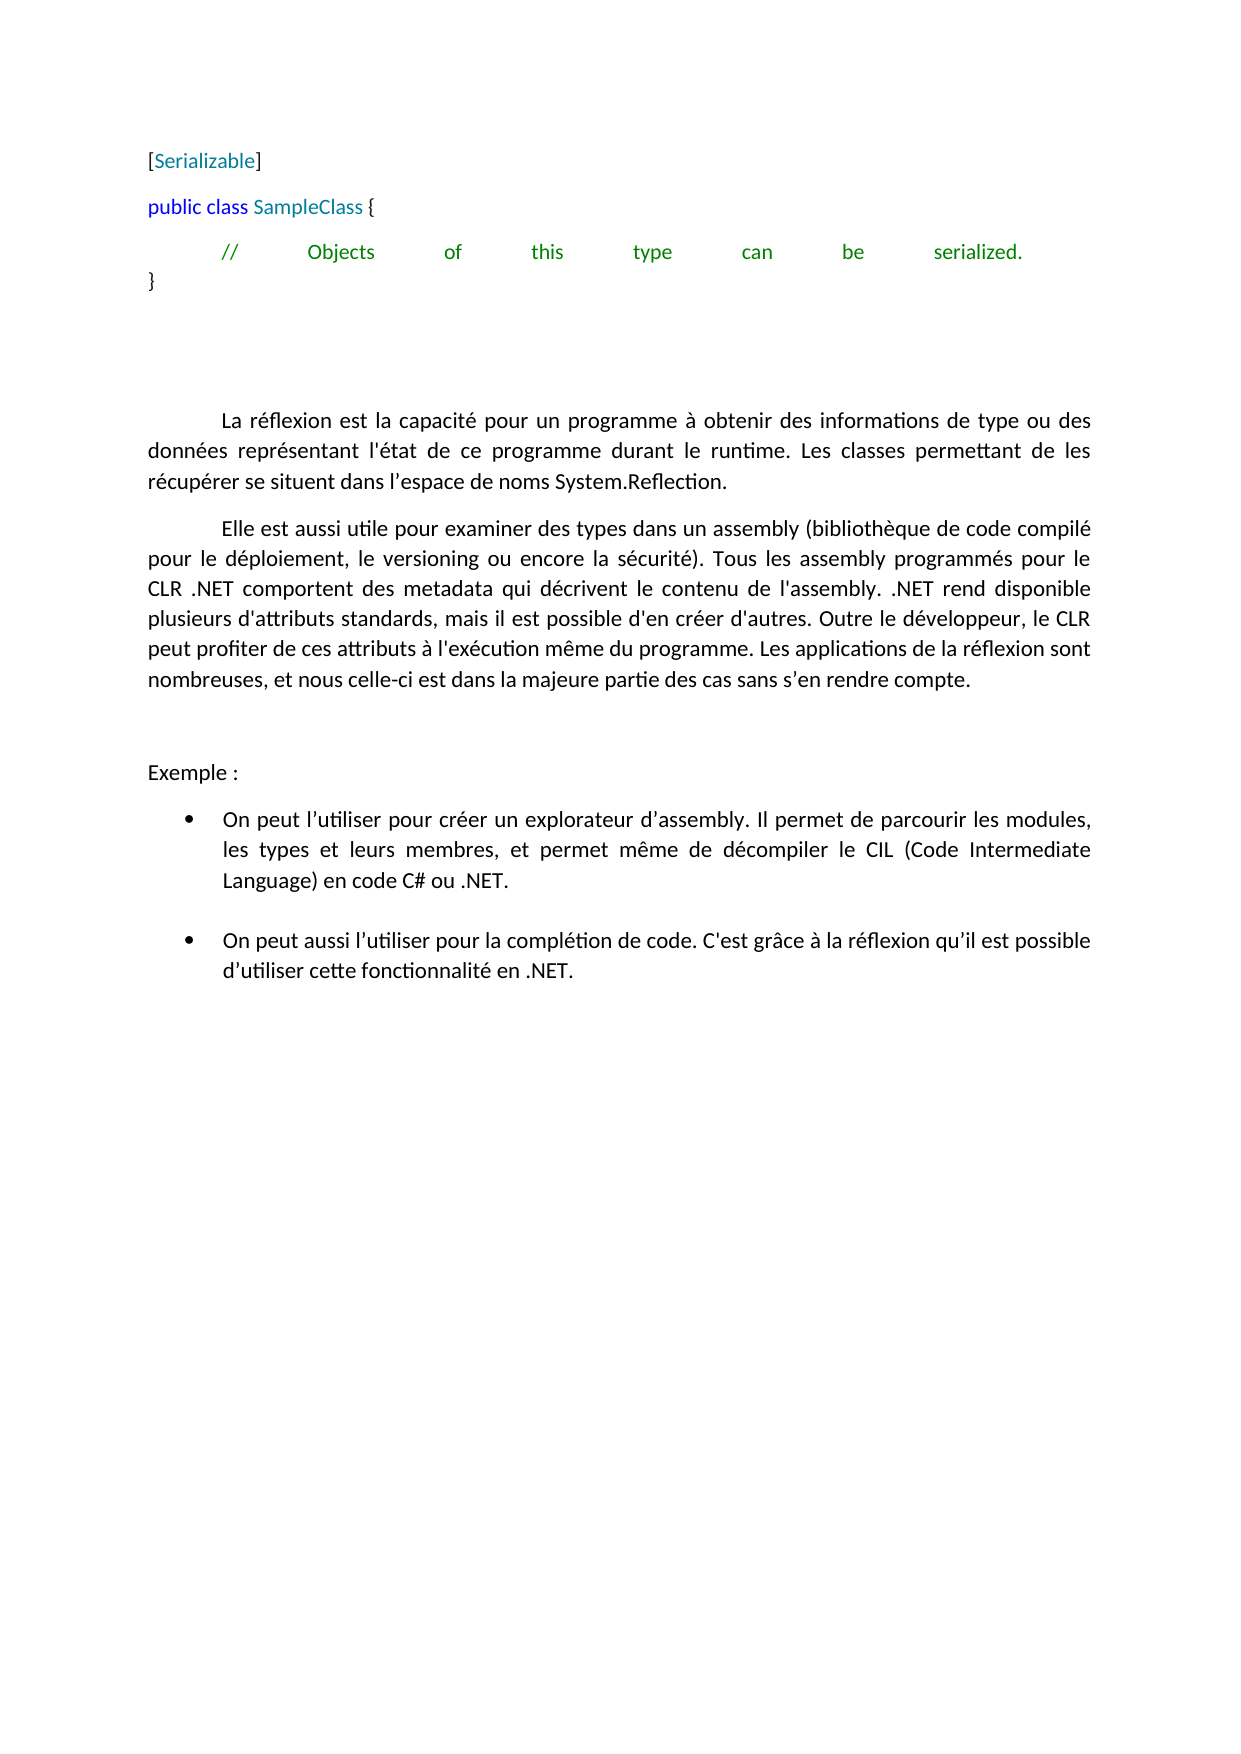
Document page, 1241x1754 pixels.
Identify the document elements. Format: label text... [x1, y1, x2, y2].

text [Serializable] [148, 148, 1093, 174]
text public class SampleClass { [148, 193, 1093, 220]
list On peut aussi l’utiliser pour la complétion de code. C'est grâce à la réflexion qu’il est possible d’utiliser cette fonctionnalité en .NET. [185, 926, 1093, 984]
text // Objects of this type can be serialized. } [148, 238, 1093, 294]
text Elle est aussi utile pour examiner des types dans un assembly (bibliothèque de code compilé pour le déploiement, le versioning ou encore la sécurité). Tous les assembly programmés pour le CLR .NET comportent des metadata qui décrivent le contenu de l'assembly. .NET rend disponible plusieurs d'attributs standards, mais il est possible d'en créer d'autres. Outre le développeur, le CLR peut profiter de ces attributs à l'exécution même du programme. Les applications de la réflexion sont nombreuses, et nous celle-ci est dans la majeure partie des cas sans s’en rendre compte. [148, 514, 1093, 693]
text La réflexion est la capacité pour un programme à obtenir des informations de type ou des données représentant l'état de ce programme durant le runtime. Les classes permettant de les récupérer se situent dans l’espace de noms System.Reflection. [148, 406, 1093, 495]
list On peut l’utiliser pour créer un explorateur d’assembly. Il permet de parcourir les modules, les types et leurs membres, et permet même de décompiler le CIL (Code Intermediate Language) en code C# ou .NET. [185, 805, 1093, 894]
text Exemple : [148, 758, 1093, 786]
